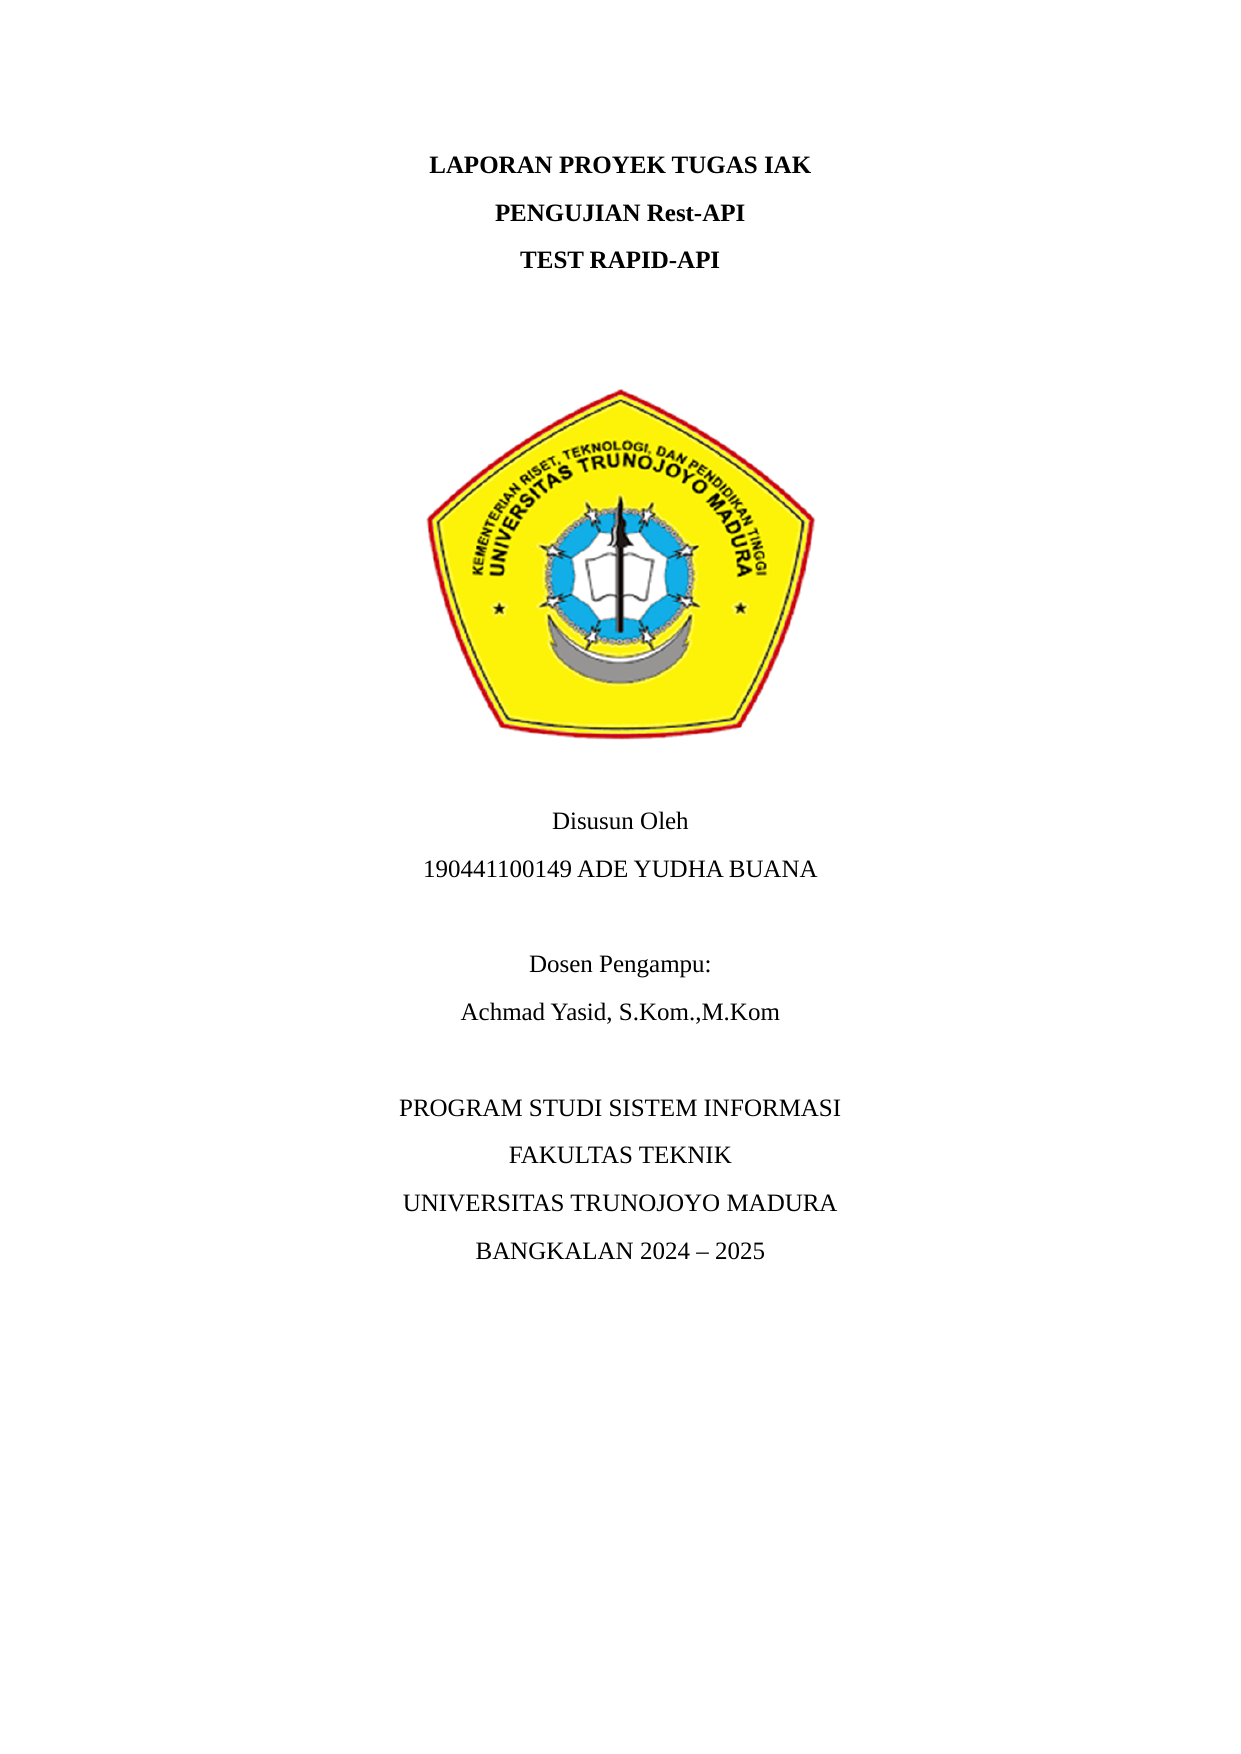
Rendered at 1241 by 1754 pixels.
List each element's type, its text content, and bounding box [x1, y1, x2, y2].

text FAKULTAS TEKNIK [150, 1140, 1090, 1169]
text TEST RAPID-API [150, 245, 1090, 274]
text LAPORAN PROYEK TUGAS IAK [150, 150, 1090, 179]
text PENGUJIAN Rest-API [150, 198, 1090, 226]
picture [423, 388, 817, 740]
text Achmad Yasid, S.Kom.,M.Kom [150, 997, 1090, 1026]
text 190441100149 ADE YUDHA BUANA [150, 854, 1090, 883]
text PROGRAM STUDI SISTEM INFORMASI [150, 1093, 1090, 1121]
text Dosen Pengampu: [150, 949, 1090, 978]
text UNIVERSITAS TRUNOJOYO MADURA [150, 1188, 1090, 1217]
text Disusun Oleh [150, 806, 1090, 835]
text BANGKALAN 2024 – 2025 [150, 1236, 1090, 1264]
